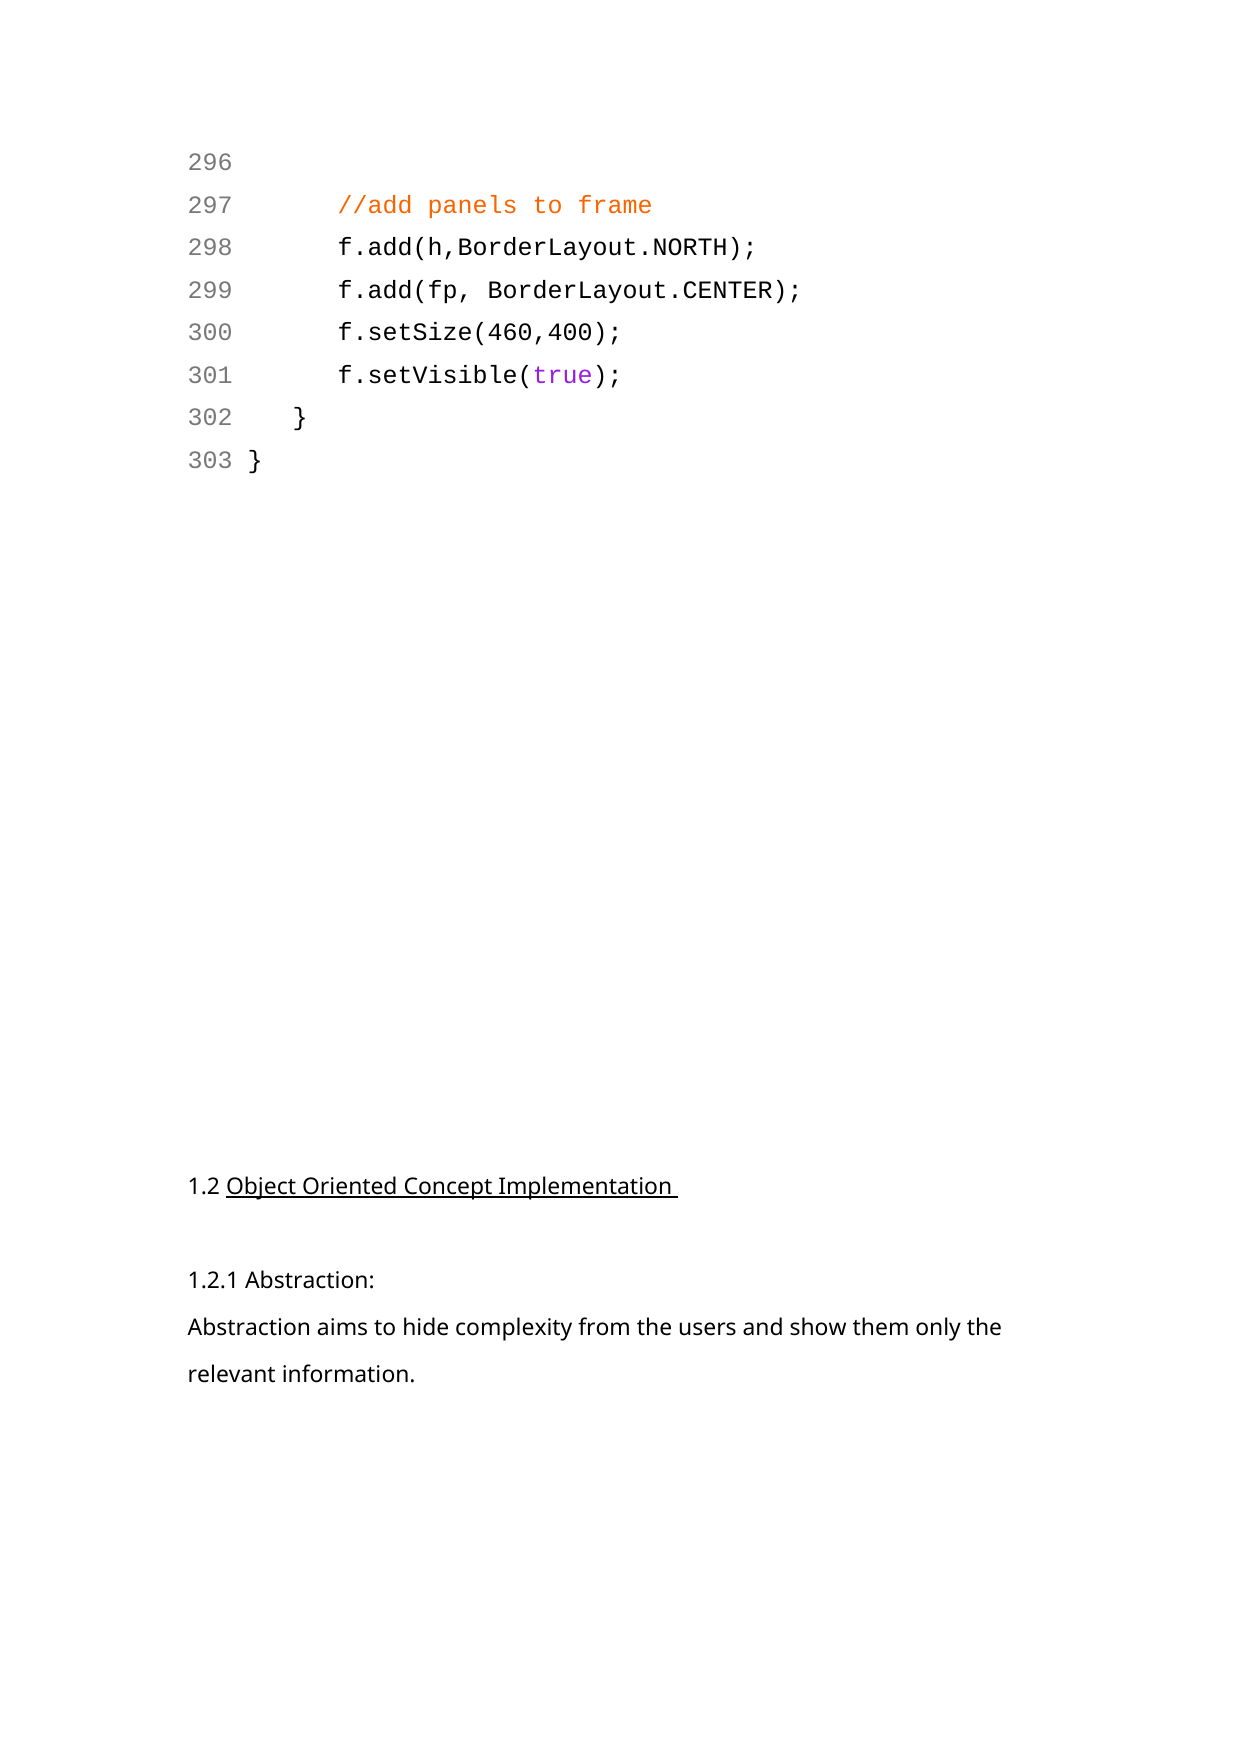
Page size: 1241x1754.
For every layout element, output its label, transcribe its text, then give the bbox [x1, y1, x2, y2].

list 1.2.1 Abstraction: [187, 1264, 1053, 1295]
list Object Oriented Concept Implementation [187, 1170, 1053, 1201]
list Abstraction aims to hide complexity from the users and show them only the relevant information. [187, 1311, 1053, 1389]
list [187, 150, 1053, 476]
